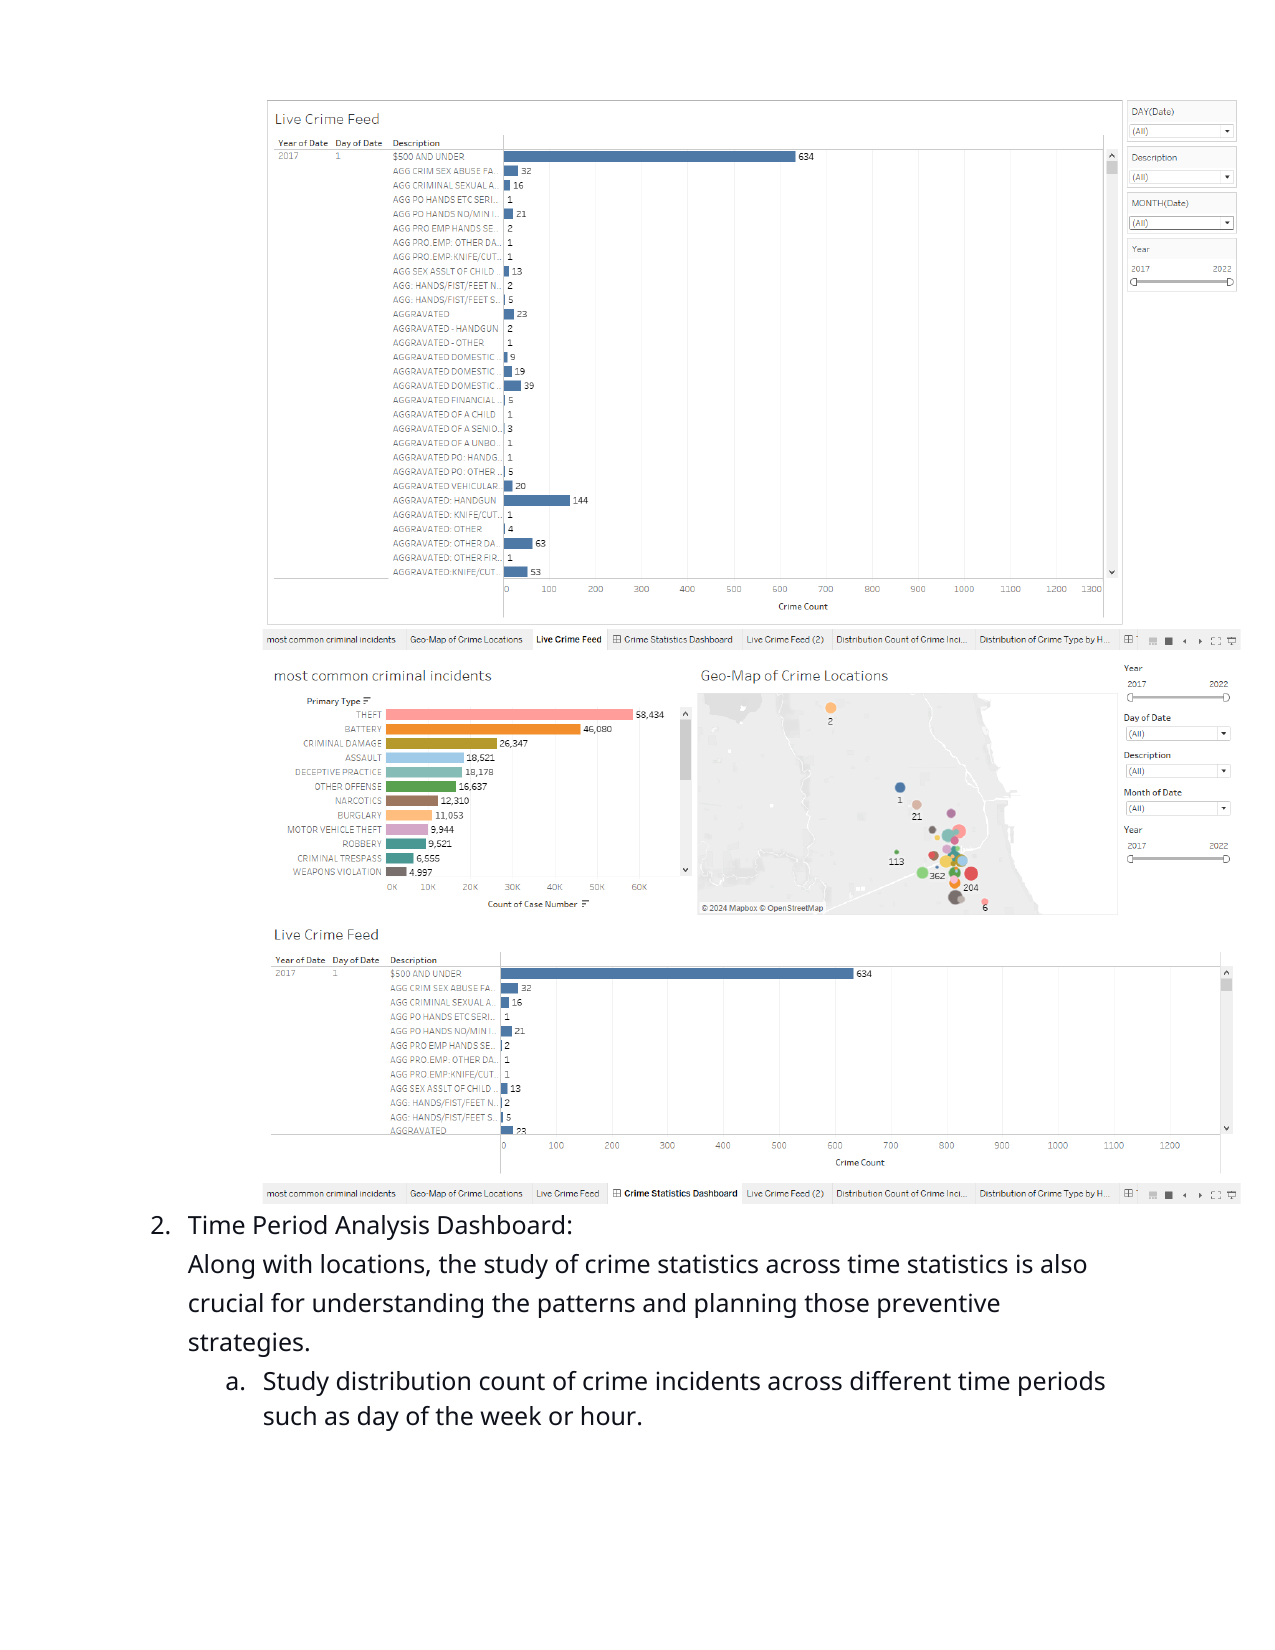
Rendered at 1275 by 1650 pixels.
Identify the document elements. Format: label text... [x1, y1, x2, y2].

list Time Period Analysis Dashboard: [150, 1207, 1128, 1241]
picture [262, 100, 1241, 650]
list Study distribution count of crime incidents across different time periods such as day of the week or hour. [225, 1364, 1128, 1432]
text Along with locations, the study of crime statistics across time statistics is also crucial for understanding the patterns and planning those preventive strategies. [188, 1247, 1128, 1359]
picture [262, 653, 1241, 1204]
